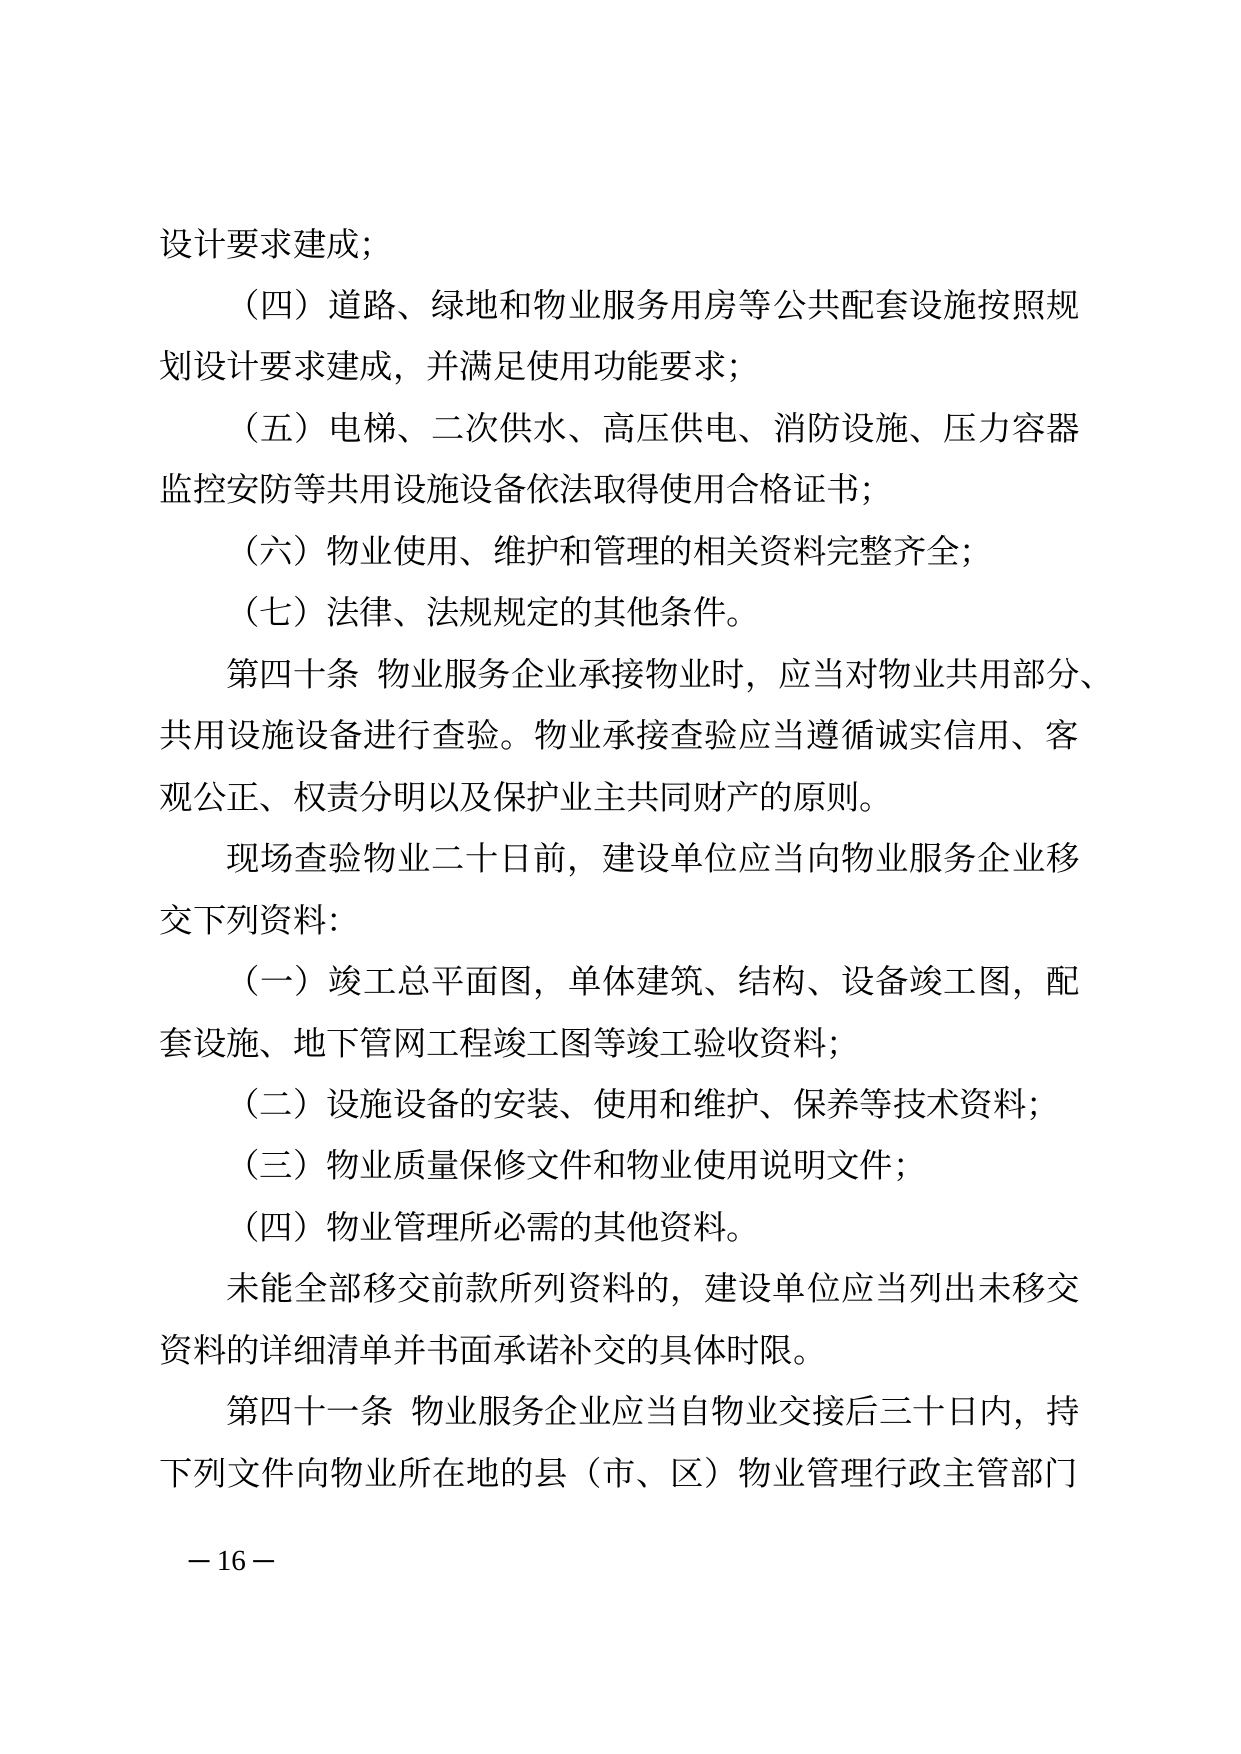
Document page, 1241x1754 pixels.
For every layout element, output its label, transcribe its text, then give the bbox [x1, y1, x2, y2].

text （六）物业使用、维护和管理的相关资料完整齐全； [159, 514, 1081, 576]
text 现场查验物业二十日前，建设单位应当向物业服务企业移交下列资料： [159, 821, 1081, 944]
text （七）法律、法规规定的其他条件。 [159, 576, 1081, 637]
text （二）设施设备的安装、使用和维护、保养等技术资料； [159, 1067, 1081, 1129]
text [159, 1374, 1081, 1497]
text 第四十条 物业服务企业承接物业时，应当对物业共用部分、共用设施设备进行查验。物业承接查验应当遵循诚实信用、客观公正、权责分明以及保护业主共同财产的原则。 [159, 637, 1081, 821]
text （一）竣工总平面图，单体建筑、结构、设备竣工图，配套设施、地下管网工程竣工图等竣工验收资料； [159, 944, 1081, 1067]
text （四）物业管理所必需的其他资料。 [159, 1190, 1081, 1252]
text 未能全部移交前款所列资料的，建设单位应当列出未移交资料的详细清单并书面承诺补交的具体时限。 [159, 1252, 1081, 1374]
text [159, 207, 1081, 268]
text （五）电梯、二次供水、高压供电、消防设施、压力容器、监控安防等共用设施设备依法取得使用合格证书； [159, 391, 1081, 514]
text （三）物业质量保修文件和物业使用说明文件； [159, 1129, 1081, 1190]
text （四）道路、绿地和物业服务用房等公共配套设施按照规划设计要求建成，并满足使用功能要求； [159, 268, 1081, 391]
